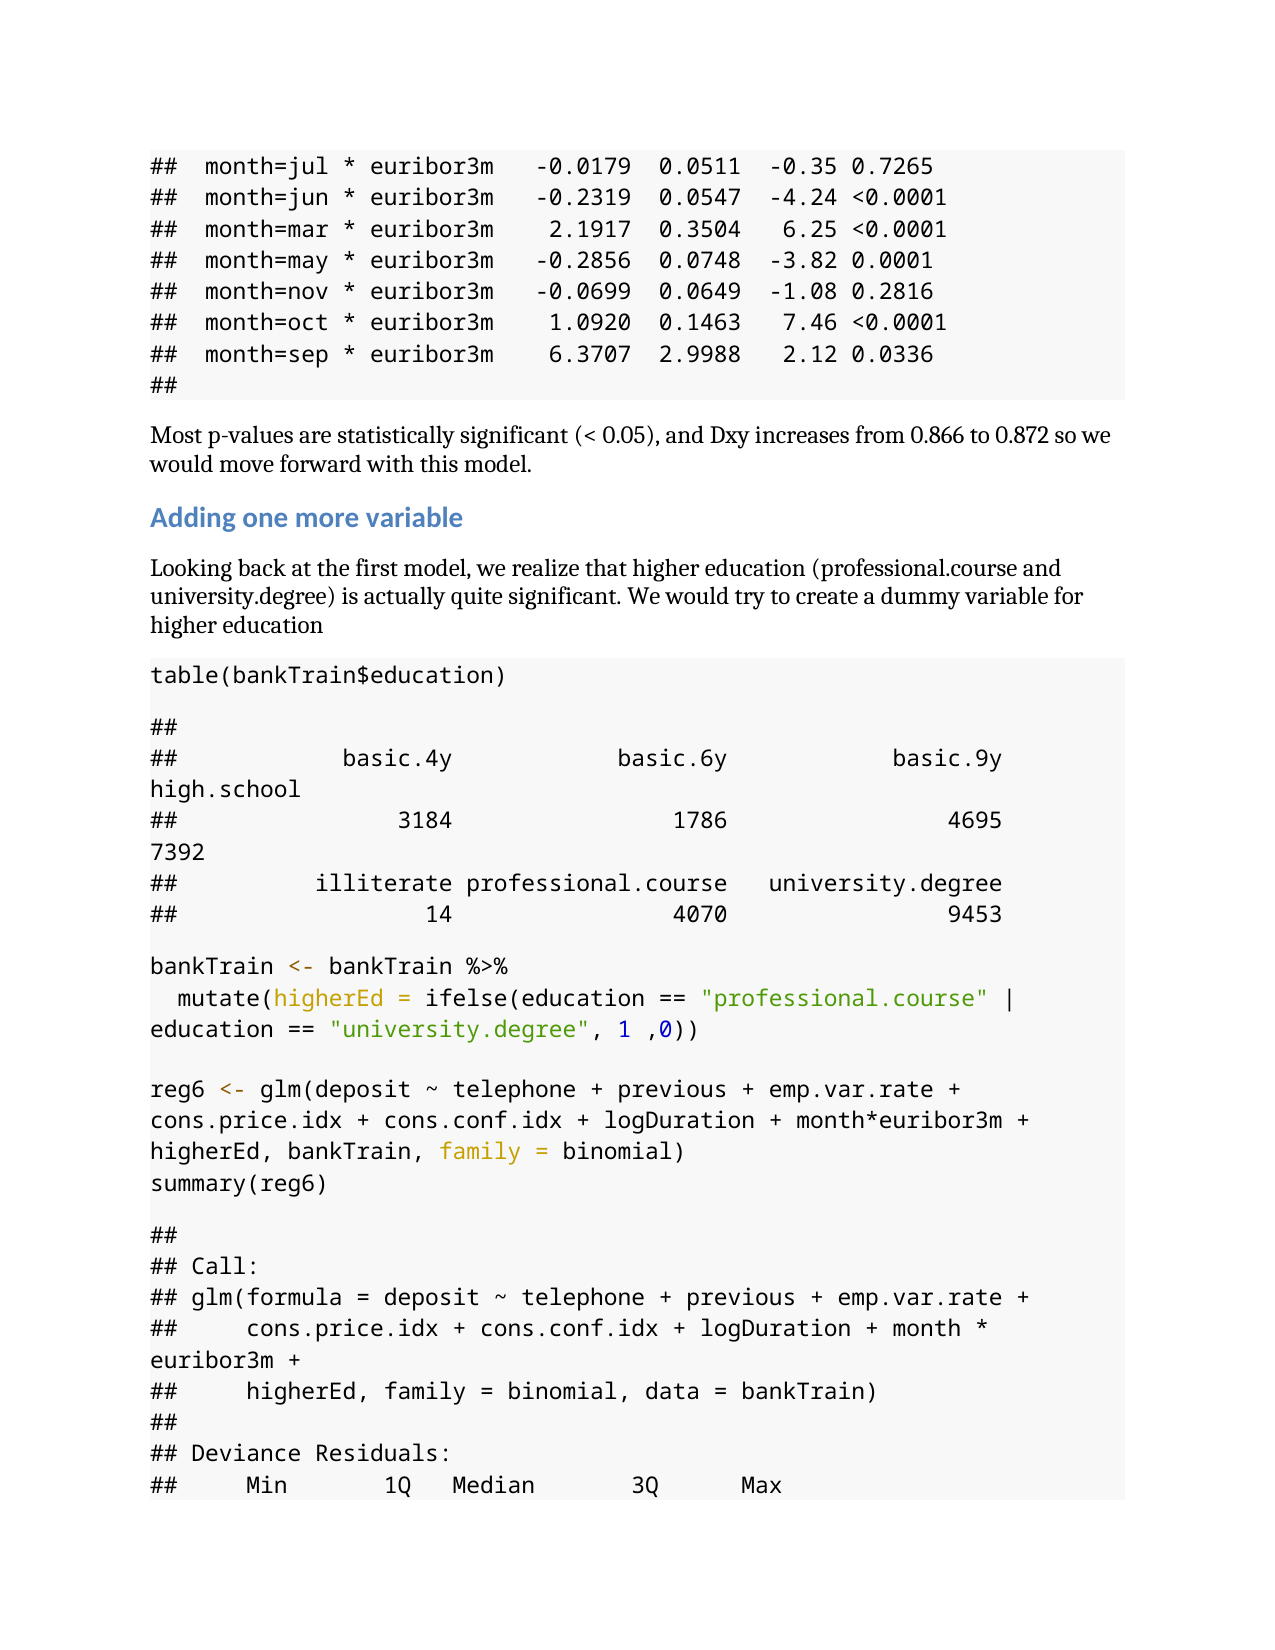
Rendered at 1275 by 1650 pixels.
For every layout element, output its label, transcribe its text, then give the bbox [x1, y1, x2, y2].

text Most p-values are statistically significant (< 0.05), and Dxy increases from 0.866 to 0.872 so we would move forward with this model. [150, 421, 1125, 478]
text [150, 1218, 1125, 1500]
text bankTrain <- bankTrain %>% mutate(higherEd = ifelse(education == "professional.course" | education == "university.degree", 1 ,0)) reg6 <- glm(deposit ~ telephone + previous + emp.var.rate + cons.price.idx + cons.conf.idx + logDuration + month*euribor3m + higherEd, bankTrain, family = binomial) summary(reg6) [150, 950, 1125, 1198]
text table(bankTrain$education) [150, 658, 1125, 690]
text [150, 150, 1125, 400]
text Looking back at the first model, we realize that higher education (professional.course and university.degree) is actually quite significant. We would try to create a dummy variable for higher education [150, 553, 1125, 640]
subtitle Adding one more variable [150, 499, 1125, 535]
text ## ## basic.4y basic.6y basic.9y high.school ## 3184 1786 4695 7392 ## illiterate professional.course university.degree ## 14 4070 9453 [150, 711, 1125, 929]
